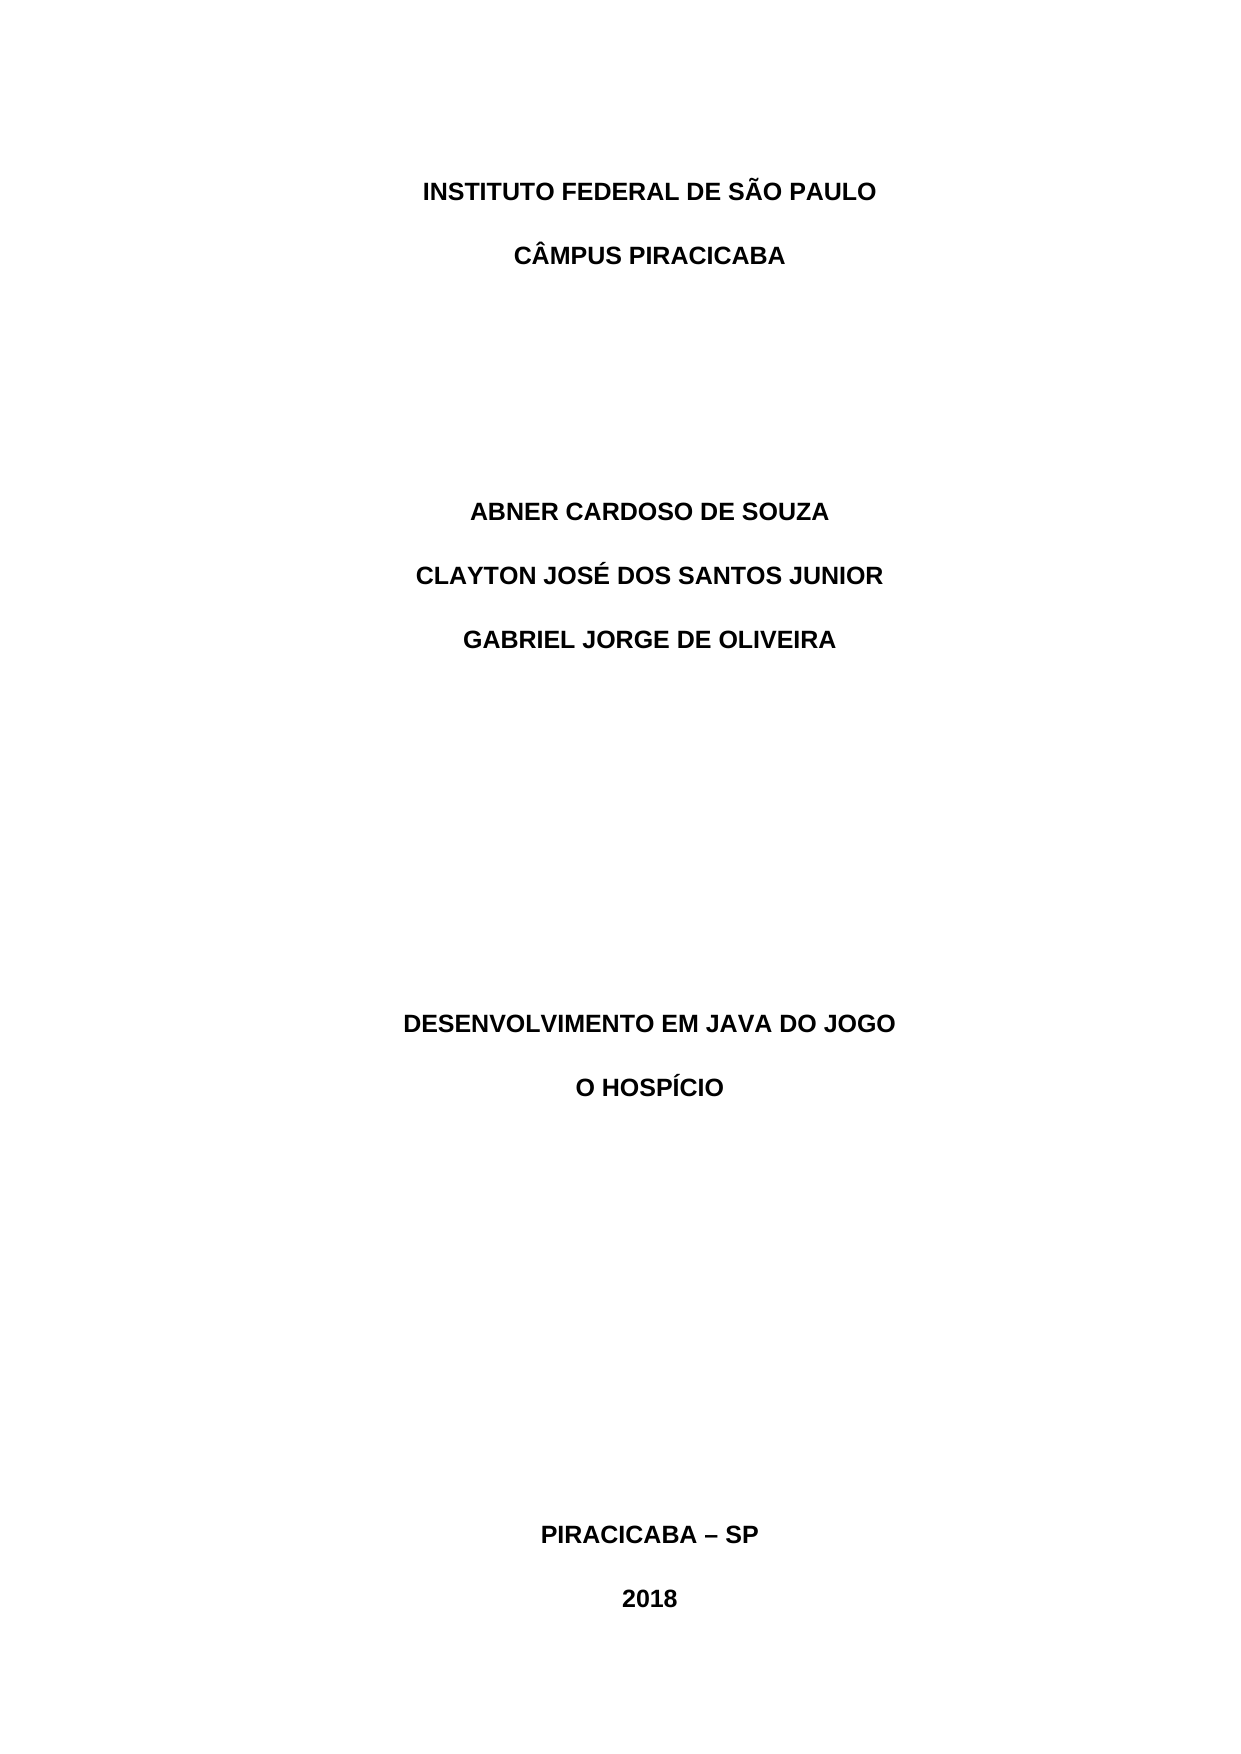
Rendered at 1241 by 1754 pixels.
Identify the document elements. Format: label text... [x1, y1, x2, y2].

text GABRIEL JORGE DE OLIVEIRA [177, 625, 1122, 654]
text CÂMPUS PIRACICABA [177, 241, 1122, 270]
text 2018 [177, 1584, 1122, 1613]
text DESENVOLVIMENTO EM JAVA DO JOGO [177, 1009, 1122, 1037]
text O HOSPÍCIO [177, 1073, 1122, 1101]
text INSTITUTO FEDERAL DE SÃO PAULO [177, 177, 1122, 206]
text PIRACICABA – SP [177, 1520, 1122, 1549]
text ABNER CARDOSO DE SOUZA [177, 497, 1122, 526]
text CLAYTON JOSÉ DOS SANTOS JUNIOR [177, 561, 1122, 590]
